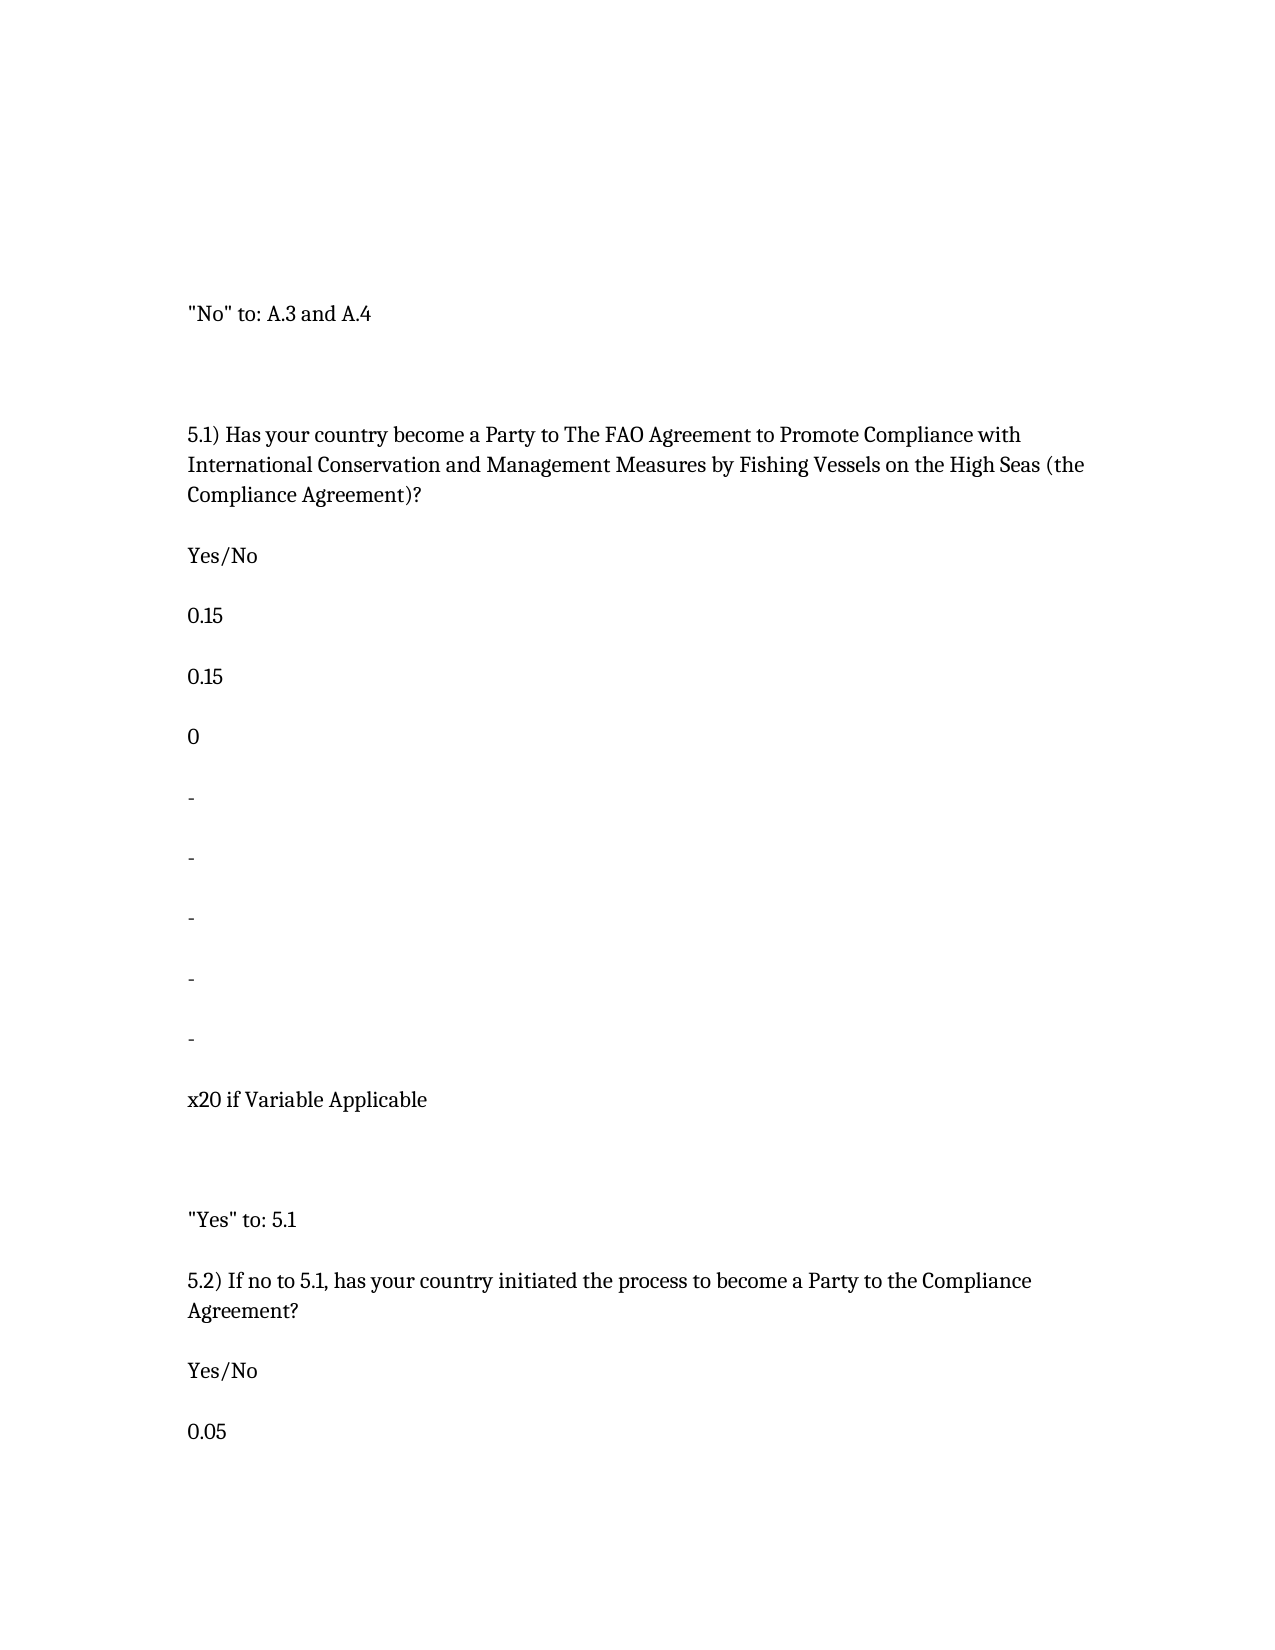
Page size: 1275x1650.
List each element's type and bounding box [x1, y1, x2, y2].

text [187, 150, 1087, 1475]
